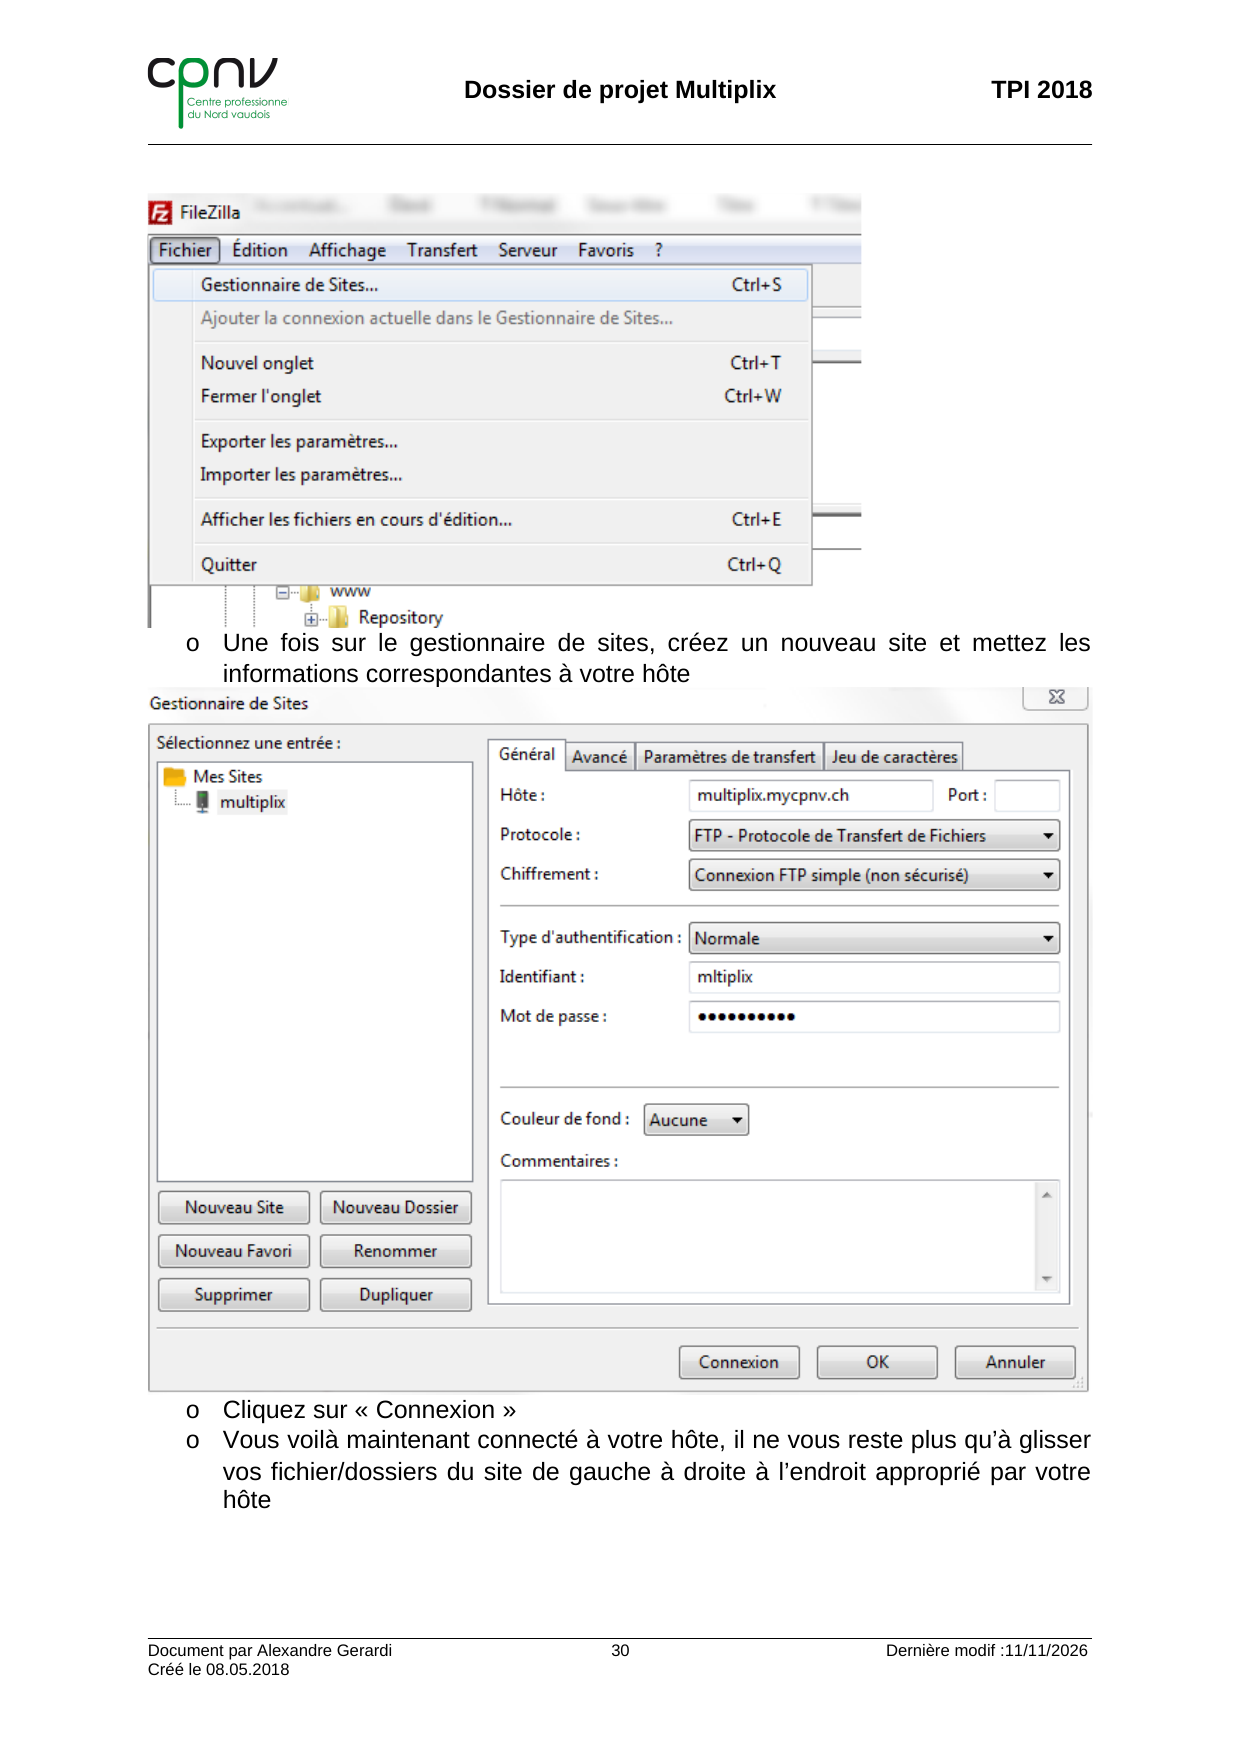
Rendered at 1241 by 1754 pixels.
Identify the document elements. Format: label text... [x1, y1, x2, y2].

picture [147, 687, 1093, 1395]
picture [147, 58, 289, 129]
list Une fois sur le gestionnaire de sites, créez un nouveau site et mettez les informations correspondantes à votre hôte [185, 628, 1092, 687]
list Vous voilà maintenant connecté à votre hôte, il ne vous reste plus qu’à glisser vos fichier/dossiers du site de gauche à droite à l’endroit approprié par votre hôte [185, 1426, 1092, 1514]
list Cliquez sur « Connexion » [185, 1395, 1092, 1426]
picture [147, 193, 862, 628]
